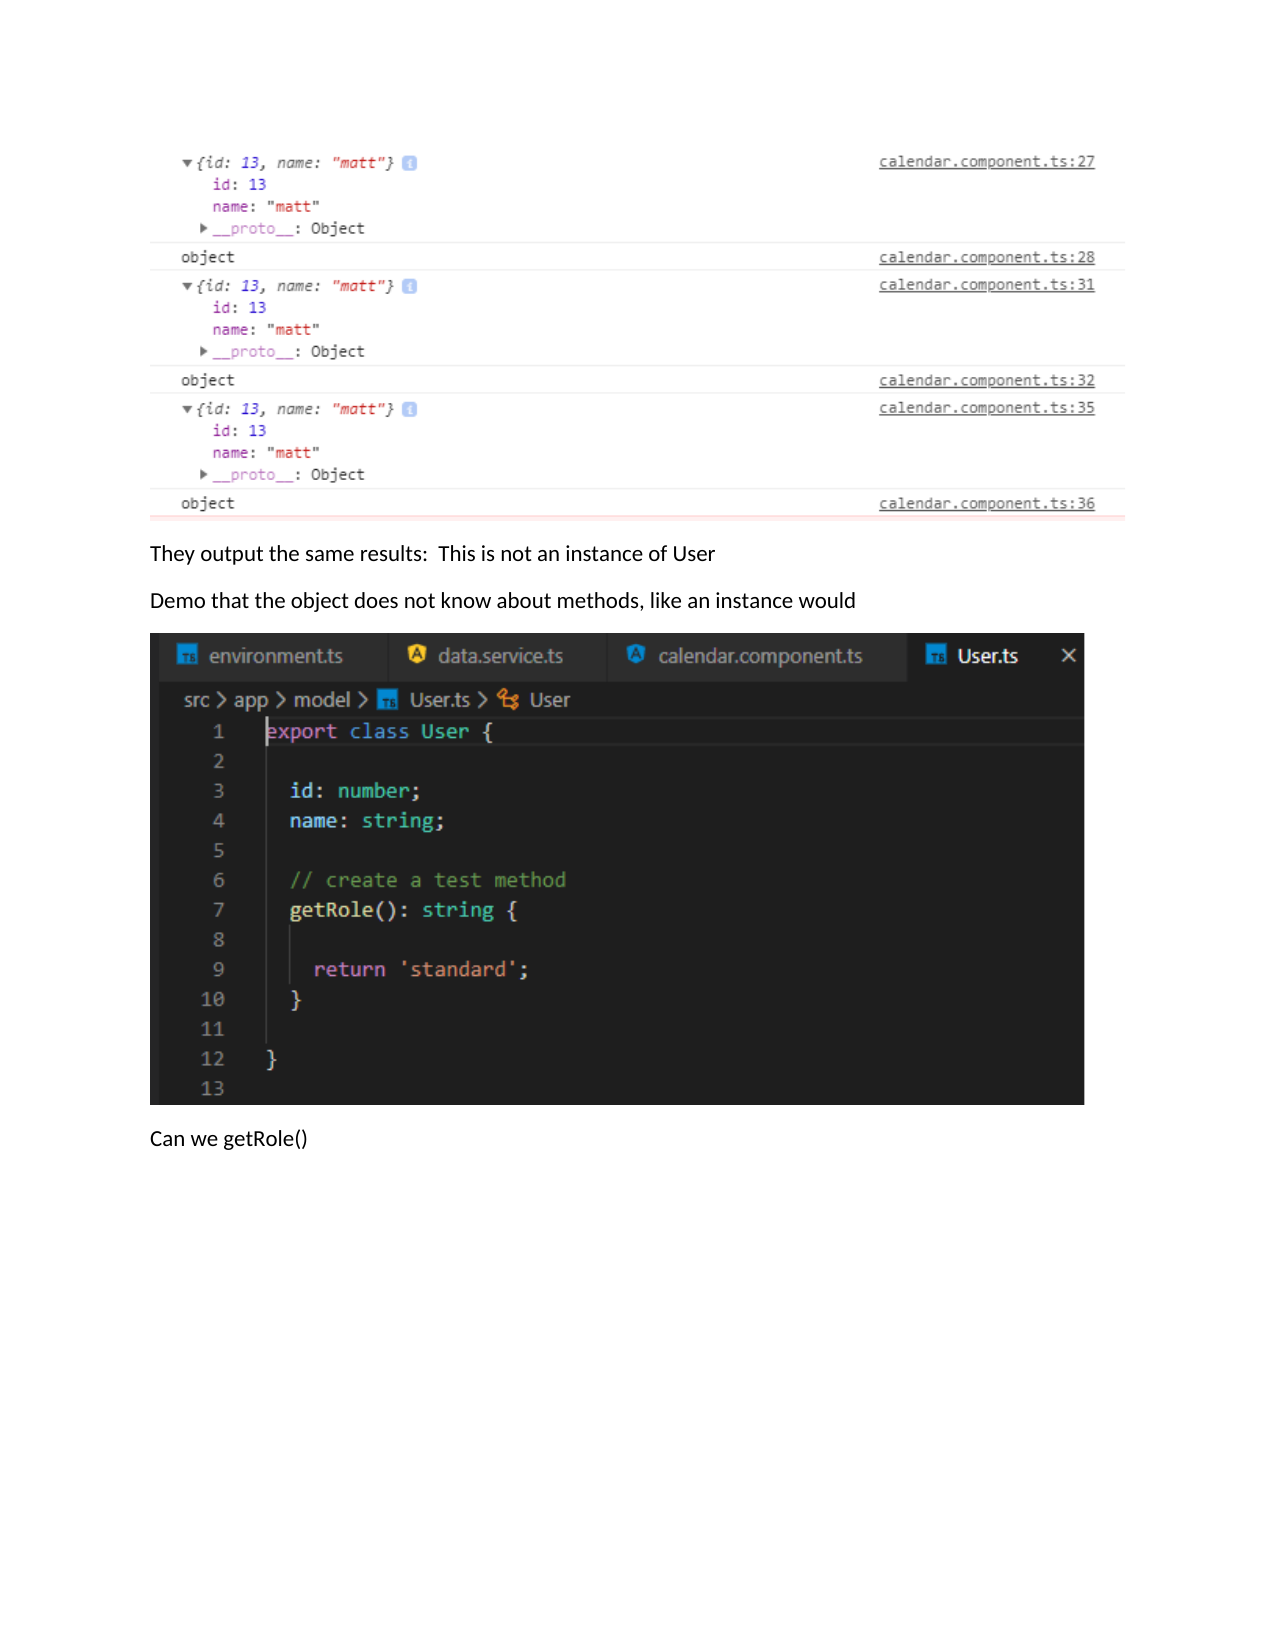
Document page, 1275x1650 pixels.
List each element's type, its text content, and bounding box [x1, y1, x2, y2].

picture [150, 633, 1085, 1105]
text They output the same results: This is not an instance of User [150, 539, 1125, 567]
text Demo that the object does not know about methods, like an instance would [150, 586, 1125, 614]
picture [150, 150, 1125, 521]
text Can we getRole() [150, 1124, 1125, 1152]
